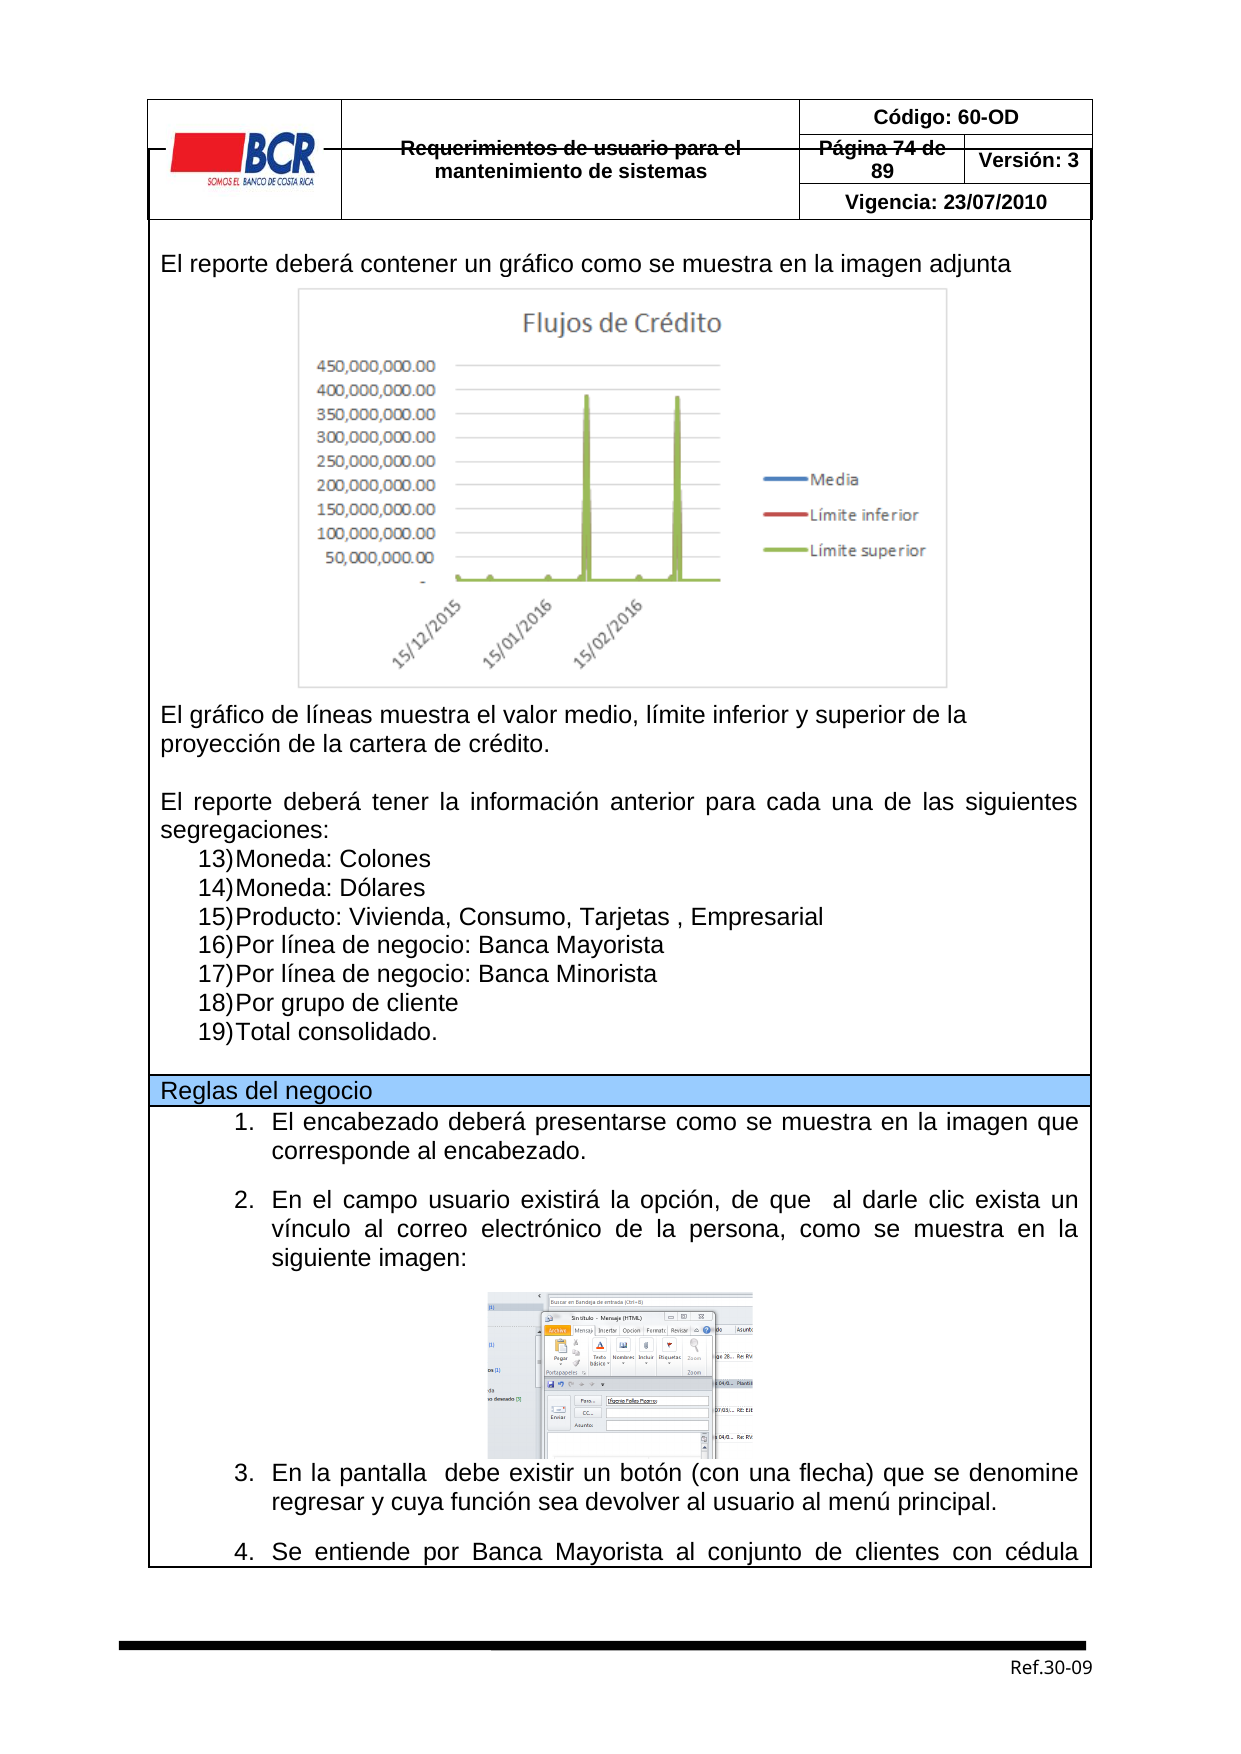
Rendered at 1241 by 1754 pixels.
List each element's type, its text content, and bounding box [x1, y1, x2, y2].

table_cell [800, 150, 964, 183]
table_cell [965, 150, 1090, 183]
picture [165, 122, 324, 197]
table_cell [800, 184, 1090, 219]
picture [291, 277, 949, 701]
picture [487, 1292, 753, 1459]
table_cell Reglas del negocio [150, 1076, 1090, 1105]
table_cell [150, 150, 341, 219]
